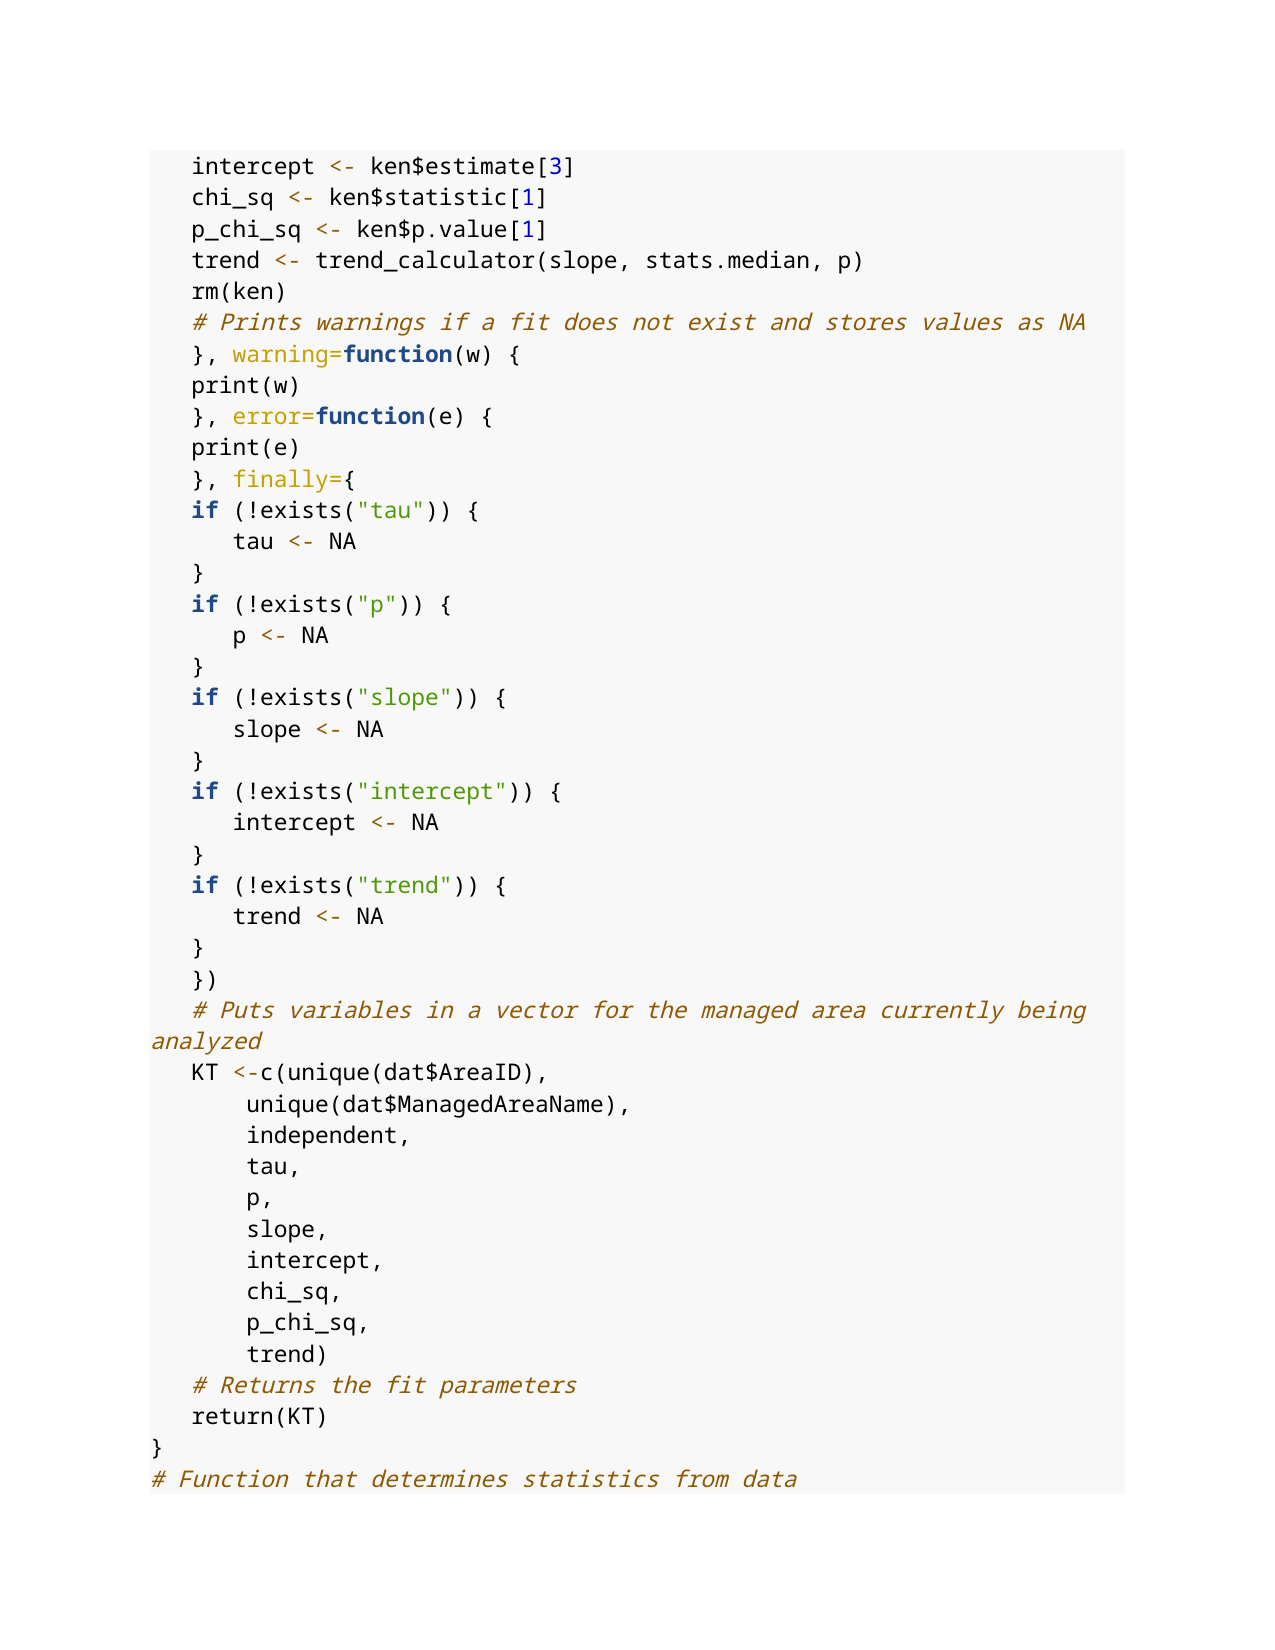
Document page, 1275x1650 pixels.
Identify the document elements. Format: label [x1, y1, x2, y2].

text [150, 150, 1125, 1494]
